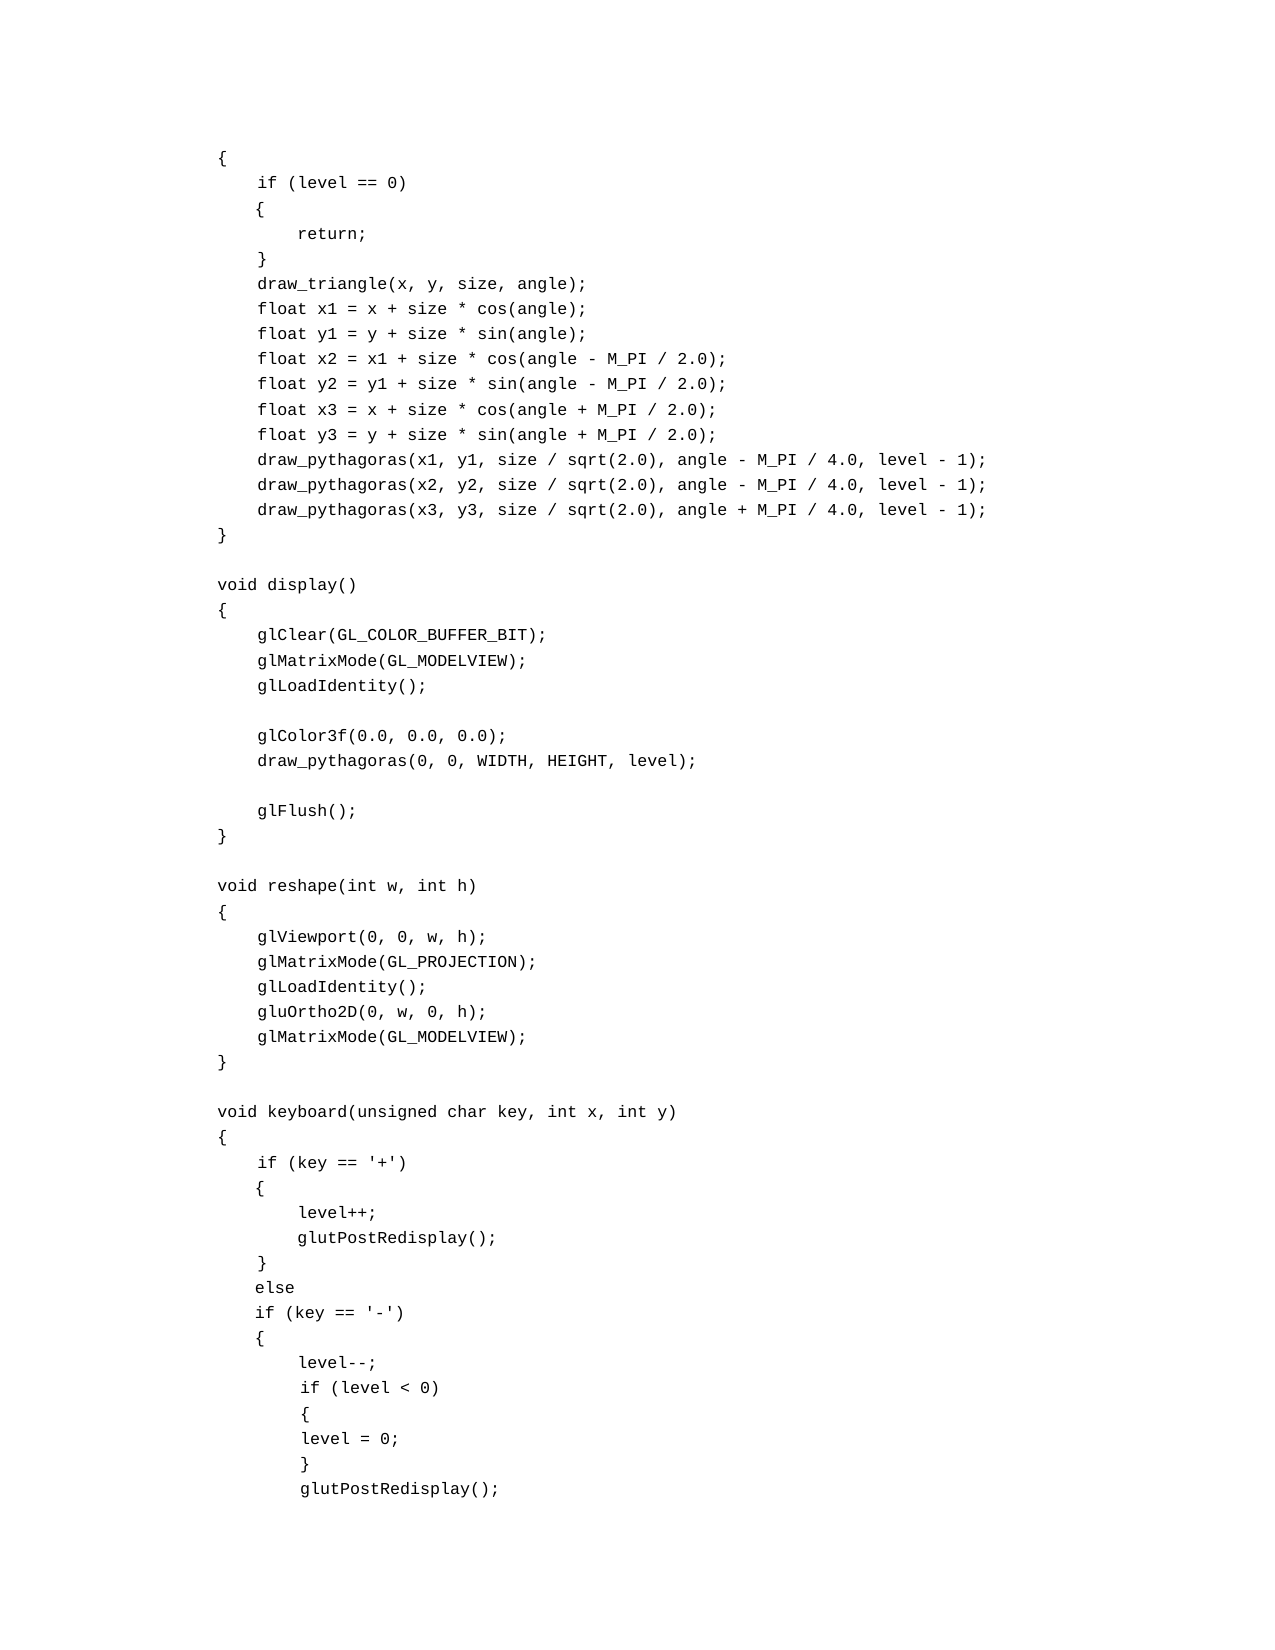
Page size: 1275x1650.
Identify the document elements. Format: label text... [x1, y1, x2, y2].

text glMatrixMode(GL_MODELVIEW); [217, 1029, 1125, 1047]
text void display() [217, 577, 1125, 596]
text float x3 = x + size * cos(angle + M_PI / 2.0); [217, 401, 1125, 420]
text draw_triangle(x, y, size, angle); [217, 276, 1125, 294]
text { [217, 1330, 1125, 1349]
text float y3 = y + size * sin(angle + M_PI / 2.0); [217, 426, 1125, 445]
text float y2 = y1 + size * sin(angle - M_PI / 2.0); [217, 376, 1125, 395]
text { [217, 150, 1125, 169]
text { [217, 602, 1125, 621]
text glFlush(); [217, 803, 1125, 822]
text float y1 = y + size * sin(angle); [217, 326, 1125, 344]
text { [217, 903, 1125, 922]
text { [217, 1129, 1125, 1148]
text else [217, 1280, 1125, 1298]
text float x1 = x + size * cos(angle); [217, 301, 1125, 319]
text if (key == '-') [217, 1305, 1125, 1324]
text if (level == 0) [217, 175, 1125, 194]
text } [217, 527, 1125, 545]
text { [217, 200, 1125, 219]
text glColor3f(0.0, 0.0, 0.0); [217, 727, 1125, 746]
text glutPostRedisplay(); [217, 1229, 1125, 1248]
text glViewport(0, 0, w, h); [217, 928, 1125, 947]
text if (key == '+') [217, 1154, 1125, 1173]
text glLoadIdentity(); [217, 677, 1125, 696]
text void keyboard(unsigned char key, int x, int y) [217, 1104, 1125, 1123]
text glutPostRedisplay(); [217, 1481, 1125, 1499]
text } [217, 250, 1125, 269]
text level = 0; [217, 1430, 1125, 1449]
text { [217, 1179, 1125, 1198]
text draw_pythagoras(0, 0, WIDTH, HEIGHT, level); [217, 752, 1125, 771]
text draw_pythagoras(x3, y3, size / sqrt(2.0), angle + M_PI / 4.0, level - 1); [217, 501, 1125, 520]
text level--; [217, 1355, 1125, 1374]
text } [217, 1054, 1125, 1073]
text } [217, 1254, 1125, 1273]
text glLoadIdentity(); [217, 978, 1125, 997]
text level++; [217, 1204, 1125, 1223]
text { [217, 1405, 1125, 1424]
text draw_pythagoras(x1, y1, size / sqrt(2.0), angle - M_PI / 4.0, level - 1); [217, 451, 1125, 470]
text glMatrixMode(GL_PROJECTION); [217, 953, 1125, 972]
text glClear(GL_COLOR_BUFFER_BIT); [217, 627, 1125, 646]
text } [217, 828, 1125, 847]
text glMatrixMode(GL_MODELVIEW); [217, 652, 1125, 671]
text } [217, 1455, 1125, 1474]
text float x2 = x1 + size * cos(angle - M_PI / 2.0); [217, 351, 1125, 370]
text if (level < 0) [217, 1380, 1125, 1399]
text void reshape(int w, int h) [217, 878, 1125, 897]
text return; [217, 225, 1125, 244]
text draw_pythagoras(x2, y2, size / sqrt(2.0), angle - M_PI / 4.0, level - 1); [217, 476, 1125, 495]
text gluOrtho2D(0, w, 0, h); [217, 1003, 1125, 1022]
